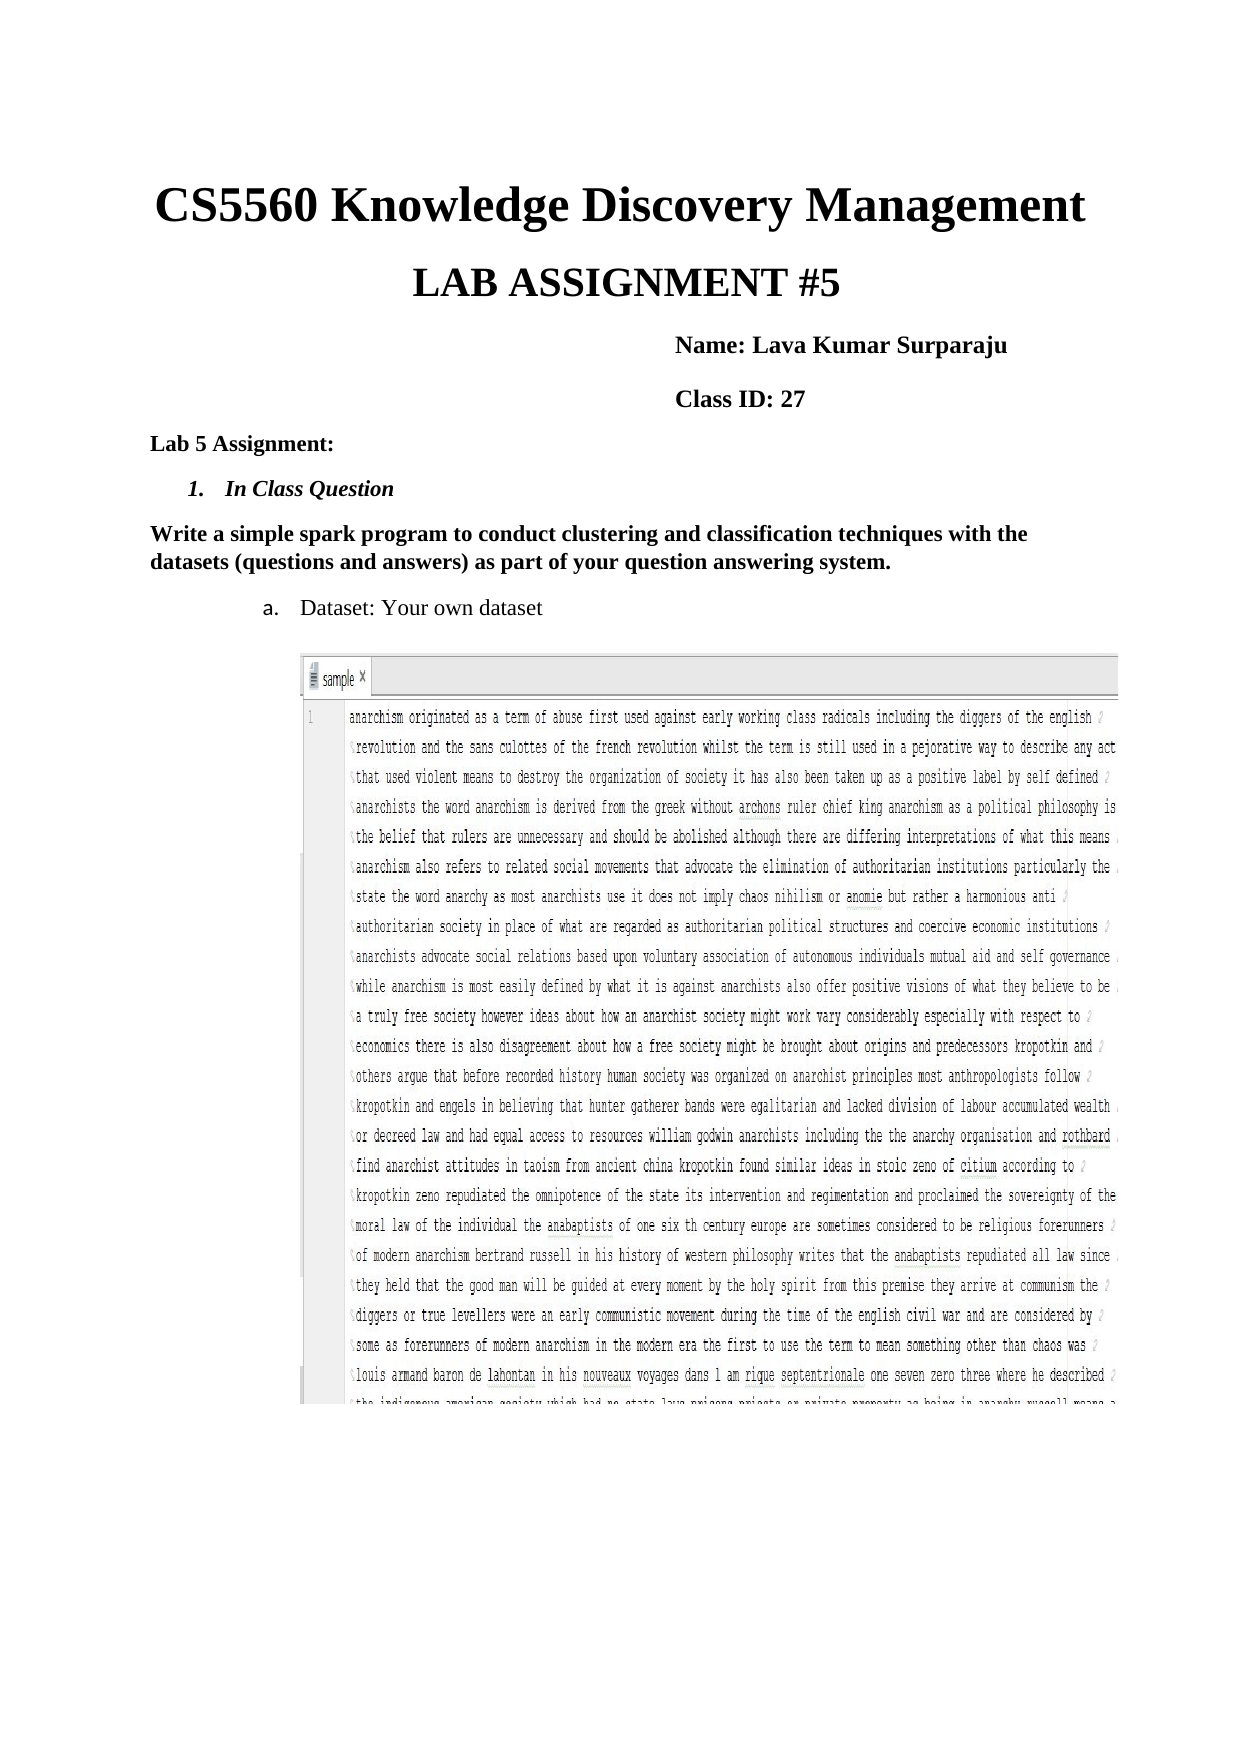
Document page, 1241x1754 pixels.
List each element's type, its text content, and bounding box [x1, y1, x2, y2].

text Lab 5 Assignment: [150, 429, 1090, 456]
list Dataset: Your own dataset [262, 593, 1090, 621]
list In Class Question [187, 475, 1090, 501]
text CS5560 Knowledge Discovery Management [150, 175, 1090, 232]
text Write a simple spark program to conduct clustering and classification techniques with the datasets (questions and answers) as part of your question answering system. [150, 520, 1090, 574]
text LAB ASSIGNMENT #5 [150, 257, 1090, 305]
text Class ID: 27 [675, 384, 1090, 413]
picture [300, 653, 1119, 1404]
text Name: Lava Kumar Surparaju [675, 330, 1090, 359]
